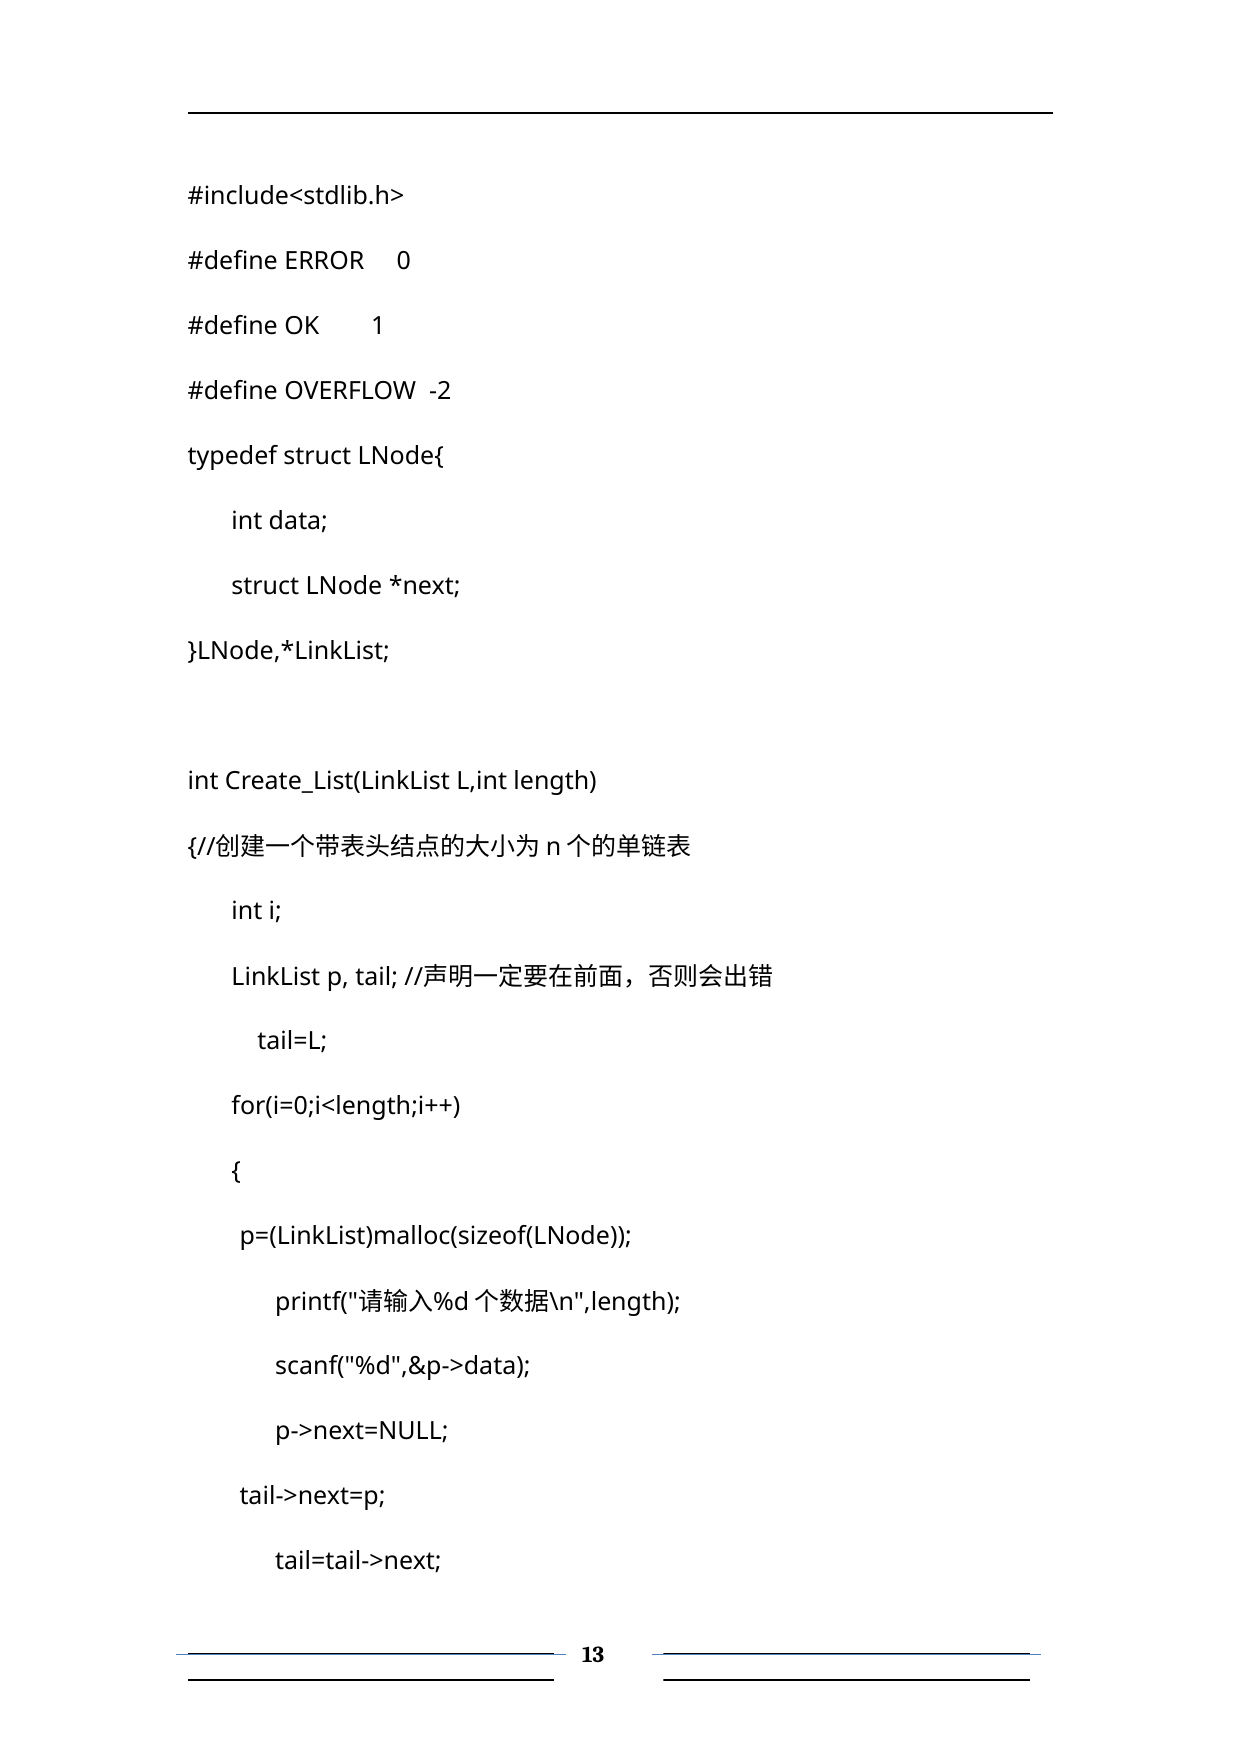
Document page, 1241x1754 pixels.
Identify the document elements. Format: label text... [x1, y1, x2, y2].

text tail->next=p; [187, 1462, 1053, 1527]
text p=(LinkList)malloc(sizeof(LNode)); [187, 1202, 1053, 1267]
text scanf("%d",&p->data); [187, 1332, 1053, 1397]
text #include<stdlib.h> [187, 162, 1053, 227]
text #define ERROR 0 [187, 227, 1053, 292]
text tail=tail->next; [187, 1527, 1053, 1592]
text p->next=NULL; [187, 1397, 1053, 1462]
text int data; [187, 487, 1053, 552]
text printf("请输入%d个数据\n",length); [187, 1267, 1053, 1332]
text typedef struct LNode{ [187, 422, 1053, 487]
text int i; [187, 877, 1053, 942]
text LinkList p, tail; //声明一定要在前面，否则会出错 [187, 942, 1053, 1007]
text tail=L; [187, 1007, 1053, 1072]
text {//创建一个带表头结点的大小为n个的单链表 [187, 812, 1053, 877]
text #define OVERFLOW -2 [187, 357, 1053, 422]
text for(i=0;i<length;i++) [187, 1072, 1053, 1137]
text { [187, 1137, 1053, 1202]
text int Create_List(LinkList L,int length) [187, 747, 1053, 812]
text #define OK 1 [187, 292, 1053, 357]
text struct LNode *next; [187, 552, 1053, 617]
text }LNode,*LinkList; [187, 617, 1053, 682]
